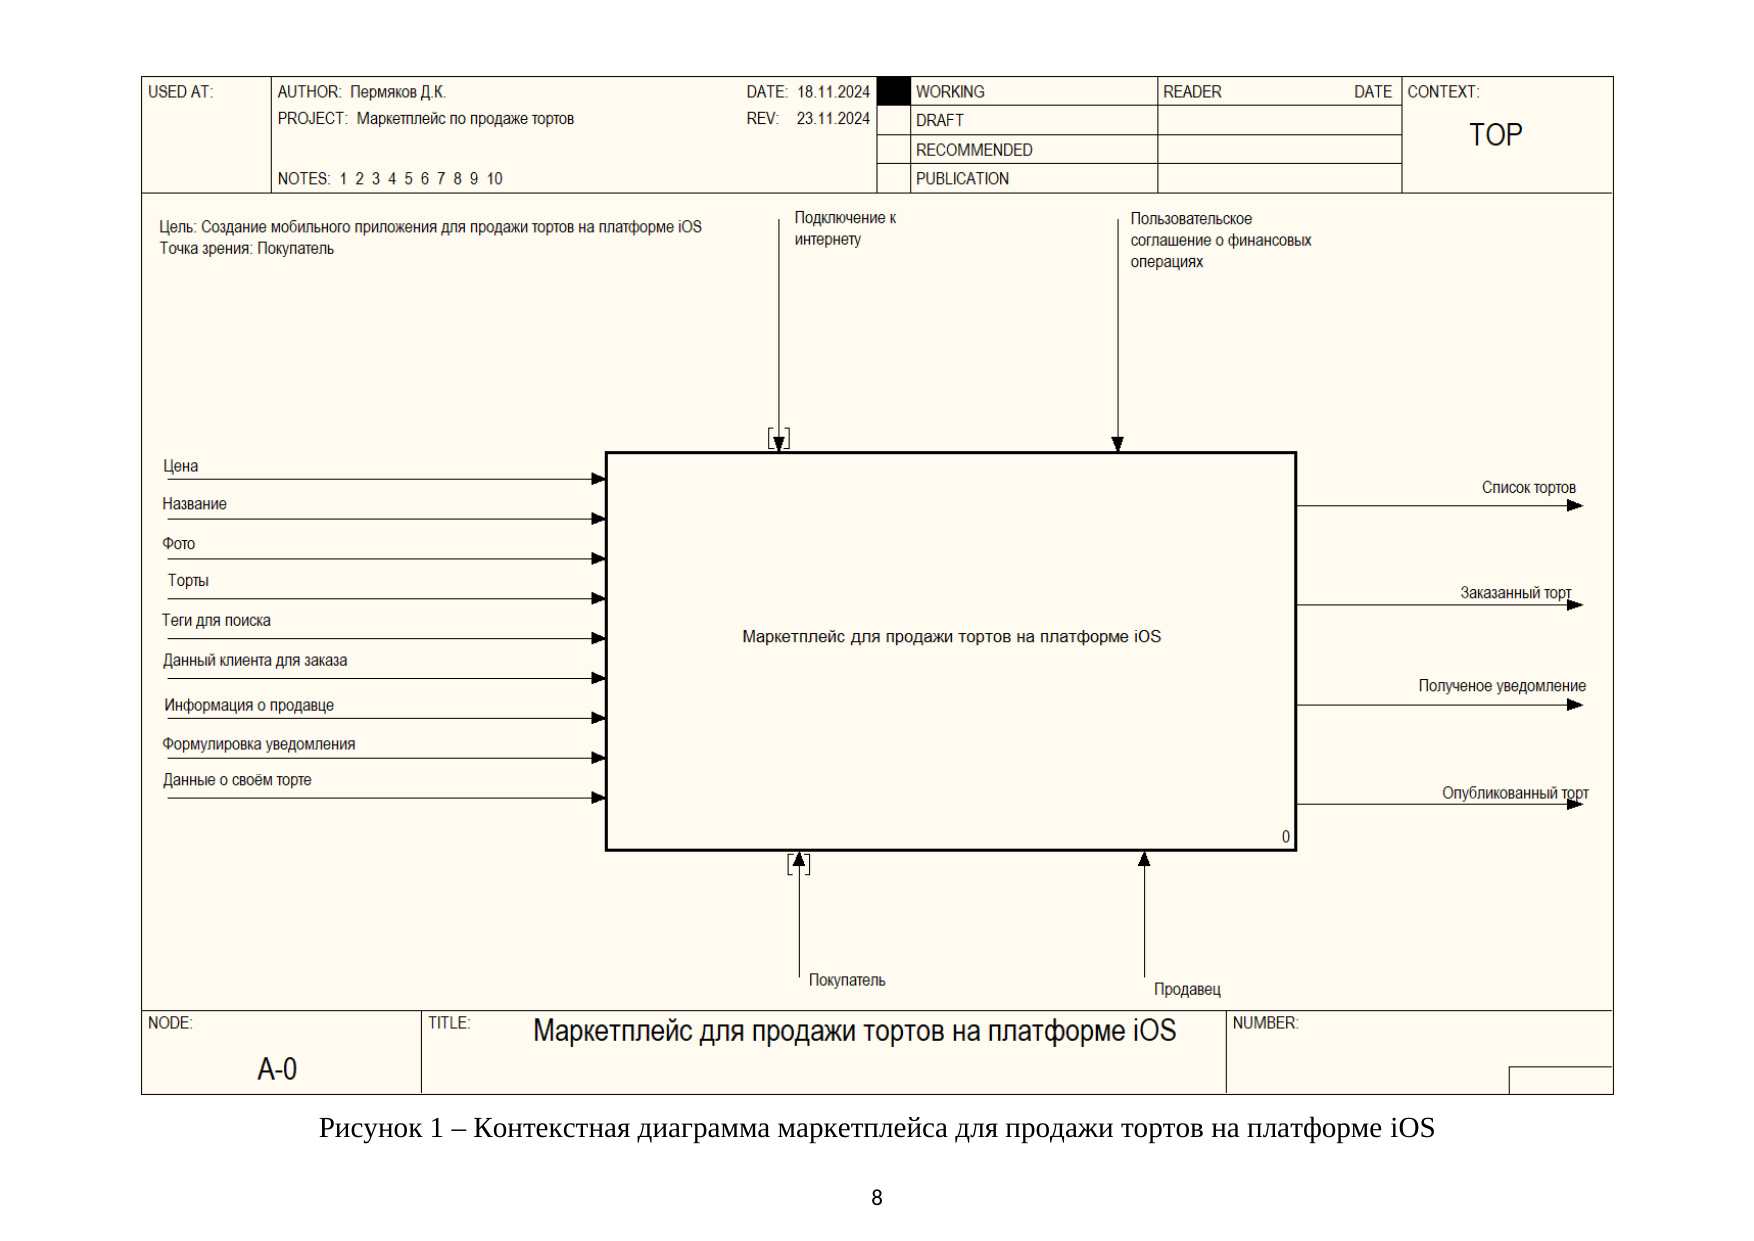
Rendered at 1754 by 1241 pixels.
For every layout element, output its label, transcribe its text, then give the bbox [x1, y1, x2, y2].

picture [138, 75, 1616, 1096]
text Рисунок 1 – Контекстная диаграмма маркетплейса для продажи тортов на платформе iOS [75, 1110, 1679, 1143]
